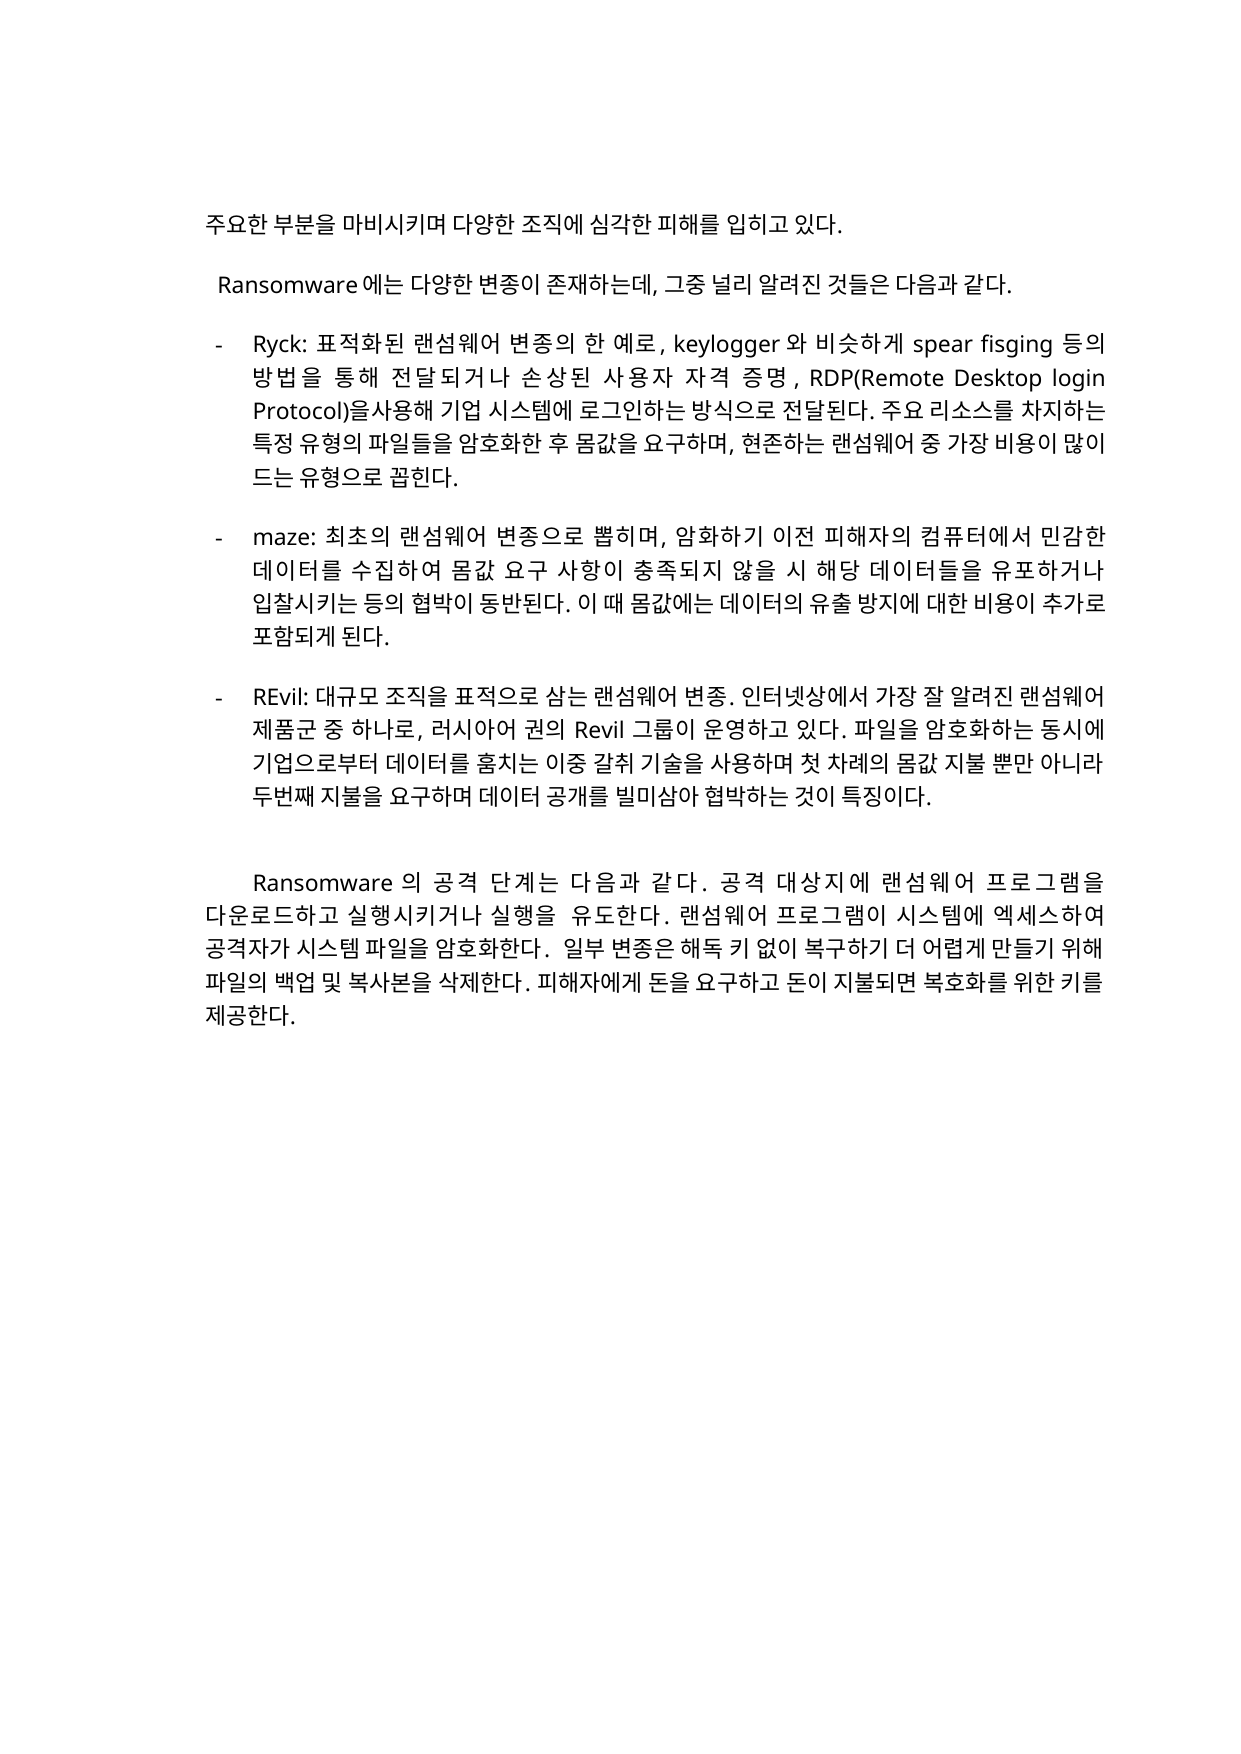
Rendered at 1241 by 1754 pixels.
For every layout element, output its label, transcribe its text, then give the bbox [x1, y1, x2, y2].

text Ransomware에는 다양한 변종이 존재하는데, 그중 널리 알려진 것들은 다음과 같다. [205, 266, 1106, 300]
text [205, 207, 1106, 240]
list maze: 최초의 랜섬웨어 변종으로 뽑히며, 암화하기 이전 피해자의 컴퓨터에서 민감한 데이터를 수집하여 몸값 요구 사항이 충족되지 않을 시 해당 데이터들을 유포하거나 입찰시키는 등의 협박이 동반된다. 이 때 몸값에는 데이터의 유출 방지에 대한 비용이 추가로 포함되게 된다. [215, 519, 1106, 652]
list REvil: 대규모 조직을 표적으로 삼는 랜섬웨어 변종. 인터넷상에서 가장 잘 알려진 랜섬웨어 제품군 중 하나로, 러시아어 권의 Revil 그룹이 운영하고 있다. 파일을 암호화하는 동시에 기업으로부터 데이터를 훔치는 이중 갈취 기술을 사용하며 첫 차례의 몸값 지불 뿐만 아니라 두번째 지불을 요구하며 데이터 공개를 빌미삼아 협박하는 것이 특징이다. [215, 679, 1106, 812]
list Ryck: 표적화된 랜섬웨어 변종의 한 예로, keylogger와 비슷하게 spear fisging 등의 방법을 통해 전달되거나 손상된 사용자 자격 증명, RDP(Remote Desktop login Protocol)을사용해 기업 시스템에 로그인하는 방식으로 전달된다. 주요 리소스를 차지하는 특정 유형의 파일들을 암호화한 후 몸값을 요구하며, 현존하는 랜섬웨어 중 가장 비용이 많이 드는 유형으로 꼽힌다. [215, 326, 1106, 493]
text Ransomware의 공격 단계는 다음과 같다. 공격 대상지에 랜섬웨어 프로그램을 다운로드하고 실행시키거나 실행을 유도한다. 랜섬웨어 프로그램이 시스템에 엑세스하여 공격자가 시스템 파일을 암호화한다. 일부 변종은 해독 키 없이 복구하기 더 어렵게 만들기 위해 파일의 백업 및 복사본을 삭제한다. 피해자에게 돈을 요구하고 돈이 지불되면 복호화를 위한 키를 제공한다. [205, 865, 1106, 1031]
